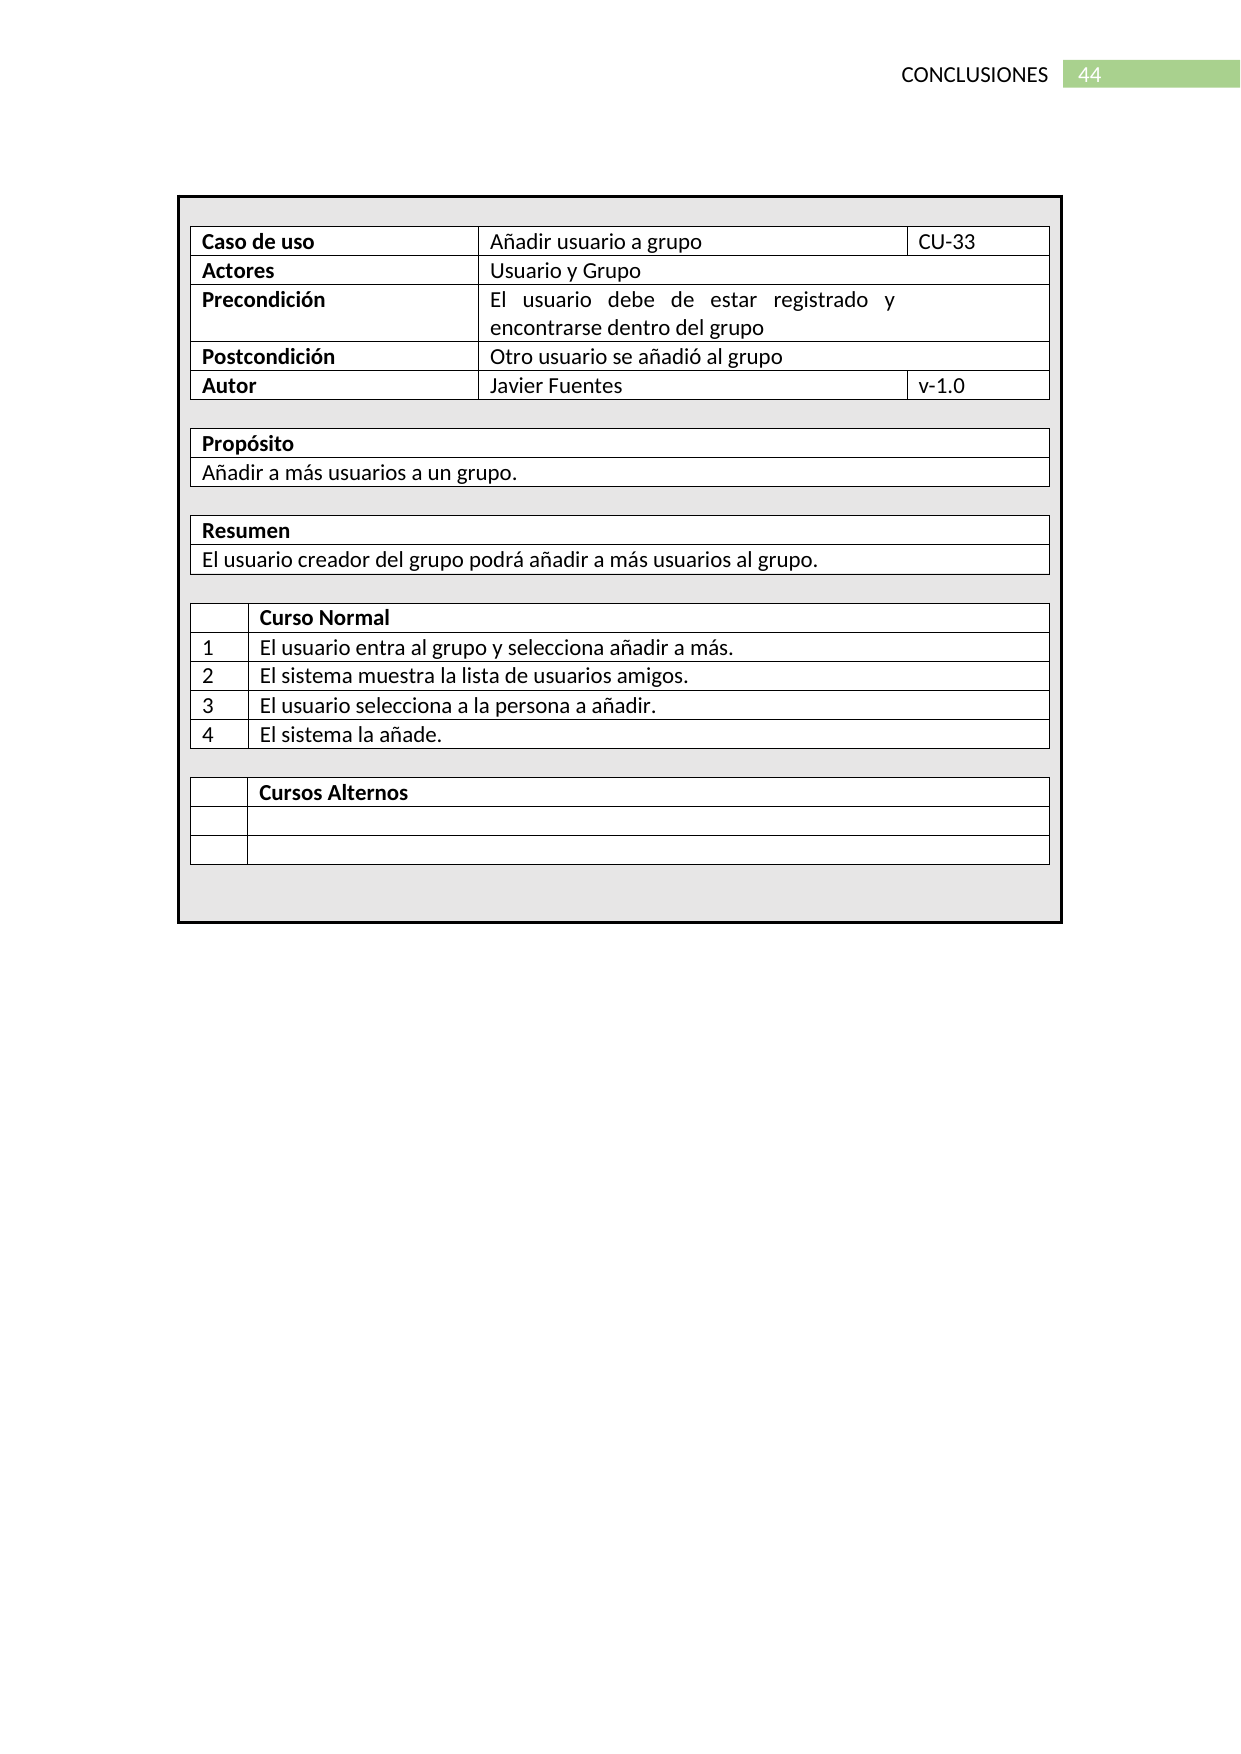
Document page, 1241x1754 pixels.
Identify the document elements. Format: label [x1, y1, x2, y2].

table_header [180, 198, 1060, 921]
